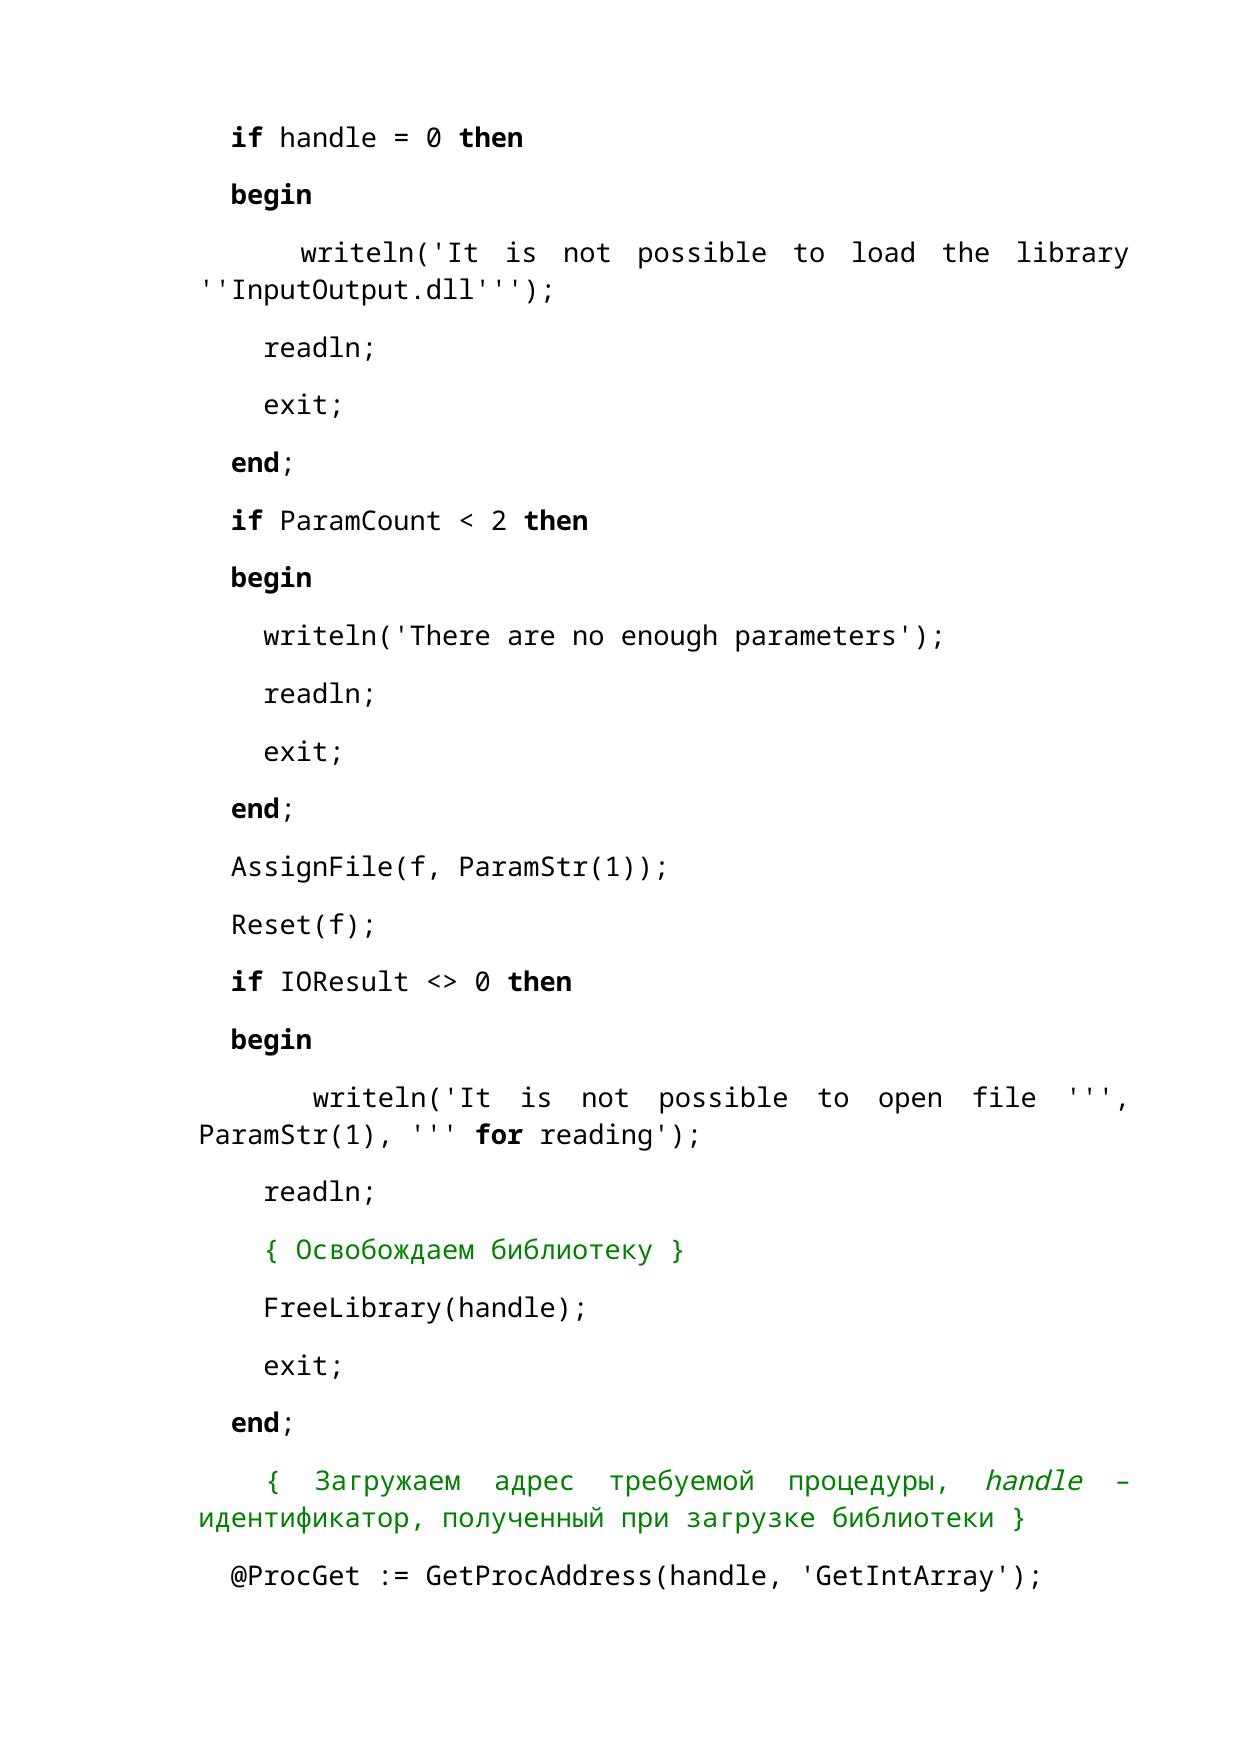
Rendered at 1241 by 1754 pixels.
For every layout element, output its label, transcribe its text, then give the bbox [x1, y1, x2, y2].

text { Освобождаем библиотеку } [198, 1231, 1131, 1267]
text if ParamCount < 2 then [198, 501, 1131, 538]
text exit; [198, 386, 1131, 423]
text readln; [198, 1173, 1131, 1210]
text exit; [198, 1346, 1131, 1383]
text writeln('It is not possible to open file ''', ParamStr(1), ''' for reading'); [198, 1078, 1131, 1152]
text exit; [198, 732, 1131, 769]
text readln; [198, 328, 1131, 365]
text writeln('It is not possible to load the library ''InputOutput.dll'''); [198, 233, 1131, 307]
text begin [198, 559, 1131, 596]
text Reset(f); [198, 905, 1131, 942]
text begin [198, 1021, 1131, 1057]
text if handle = 0 then [198, 118, 1131, 155]
text if IOResult <> 0 then [198, 963, 1131, 1000]
text @ProcGet := GetProcAddress(handle, 'GetIntArray'); [198, 1556, 1131, 1593]
text end; [198, 790, 1131, 827]
text AssignFile(f, ParamStr(1)); [198, 847, 1131, 884]
text writeln('There are no enough parameters'); [198, 617, 1131, 653]
text end; [198, 443, 1131, 480]
text begin [198, 176, 1131, 213]
text { Загружаем адрес требуемой процедуры, handle – идентификатор, полученный при загрузке библиотеки } [198, 1461, 1131, 1535]
text FreeLibrary(handle); [198, 1288, 1131, 1325]
text readln; [198, 674, 1131, 711]
text end; [198, 1404, 1131, 1441]
